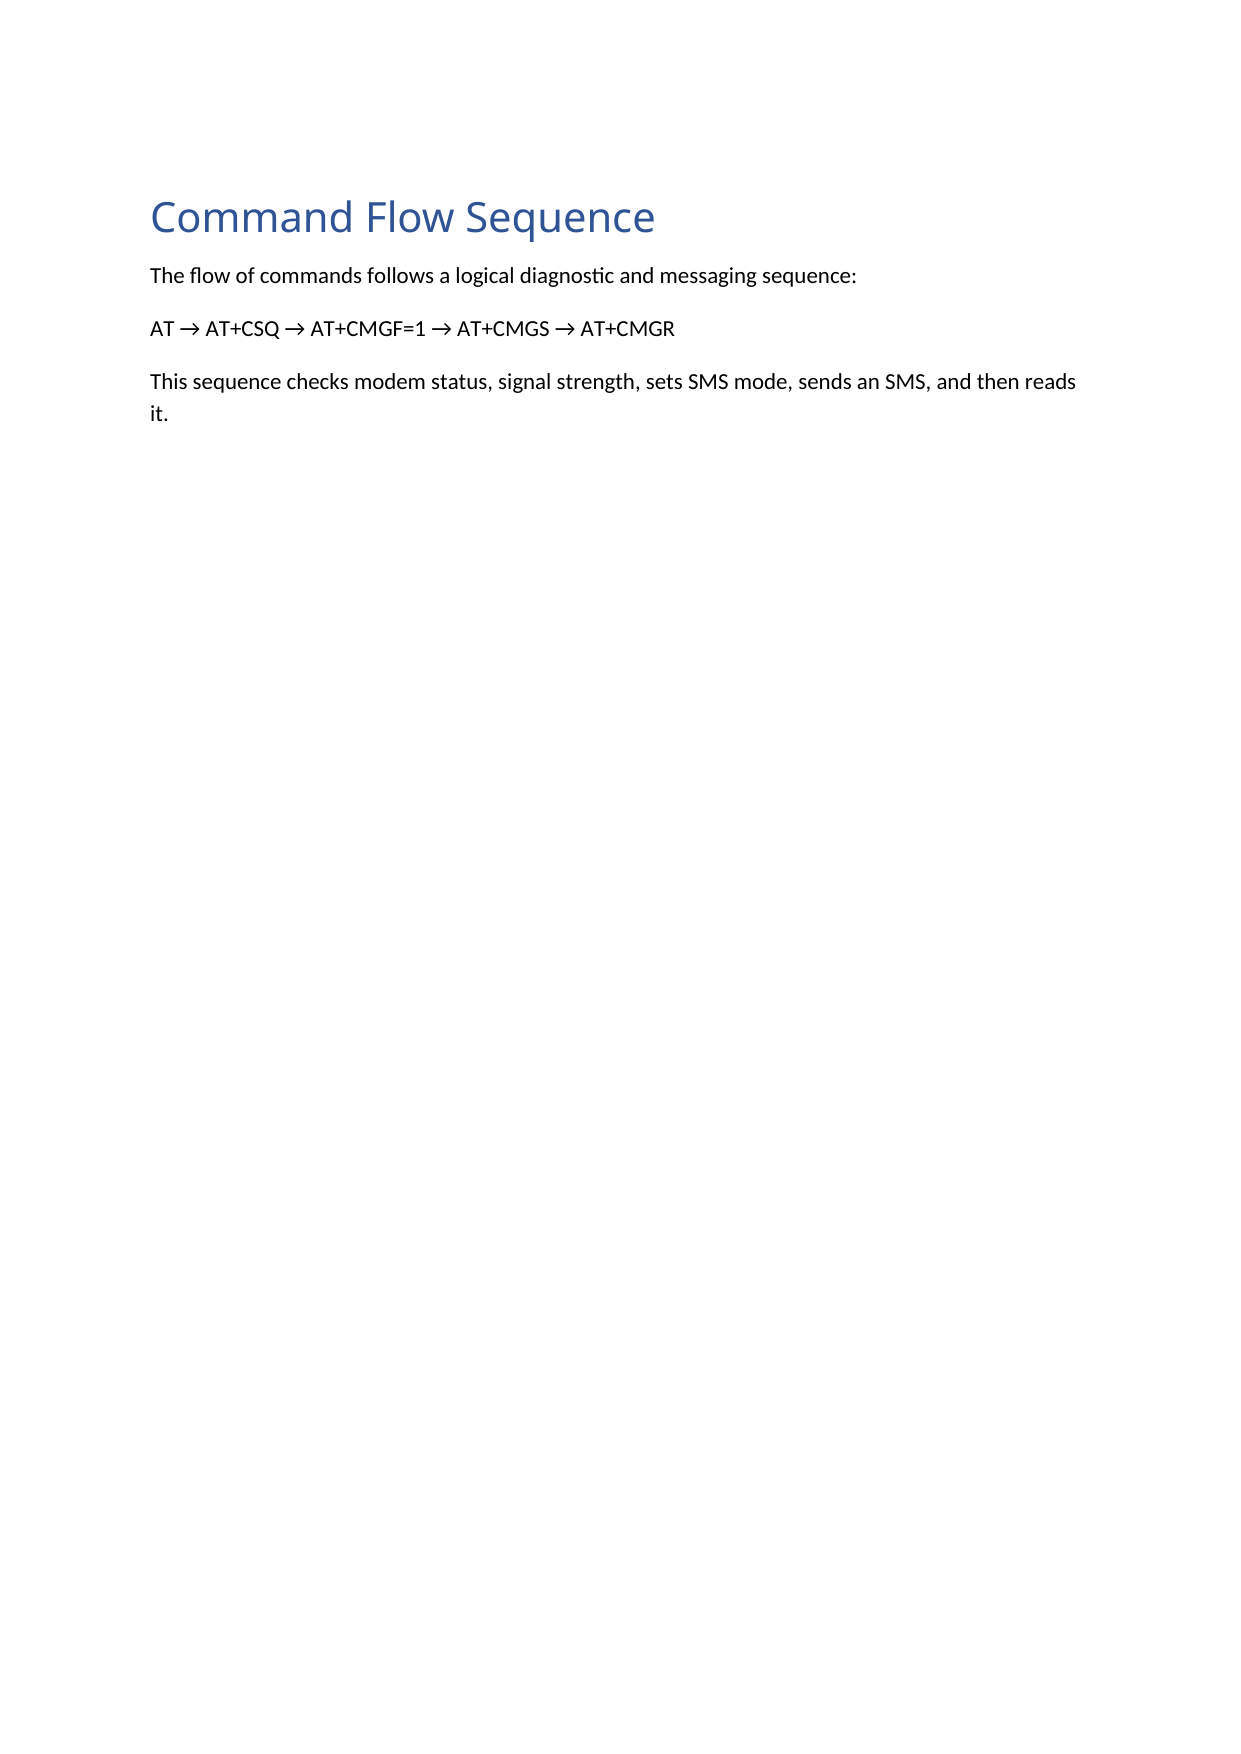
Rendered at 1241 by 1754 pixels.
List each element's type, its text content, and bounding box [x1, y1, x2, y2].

text The flow of commands follows a logical diagnostic and messaging sequence: [150, 261, 1090, 289]
text This sequence checks modem status, signal strength, sets SMS mode, sends an SMS, and then reads it. [150, 367, 1090, 427]
subtitle Command Flow Sequence [150, 187, 1090, 244]
text AT → AT+CSQ → AT+CMGF=1 → AT+CMGS → AT+CMGR [150, 314, 1090, 342]
